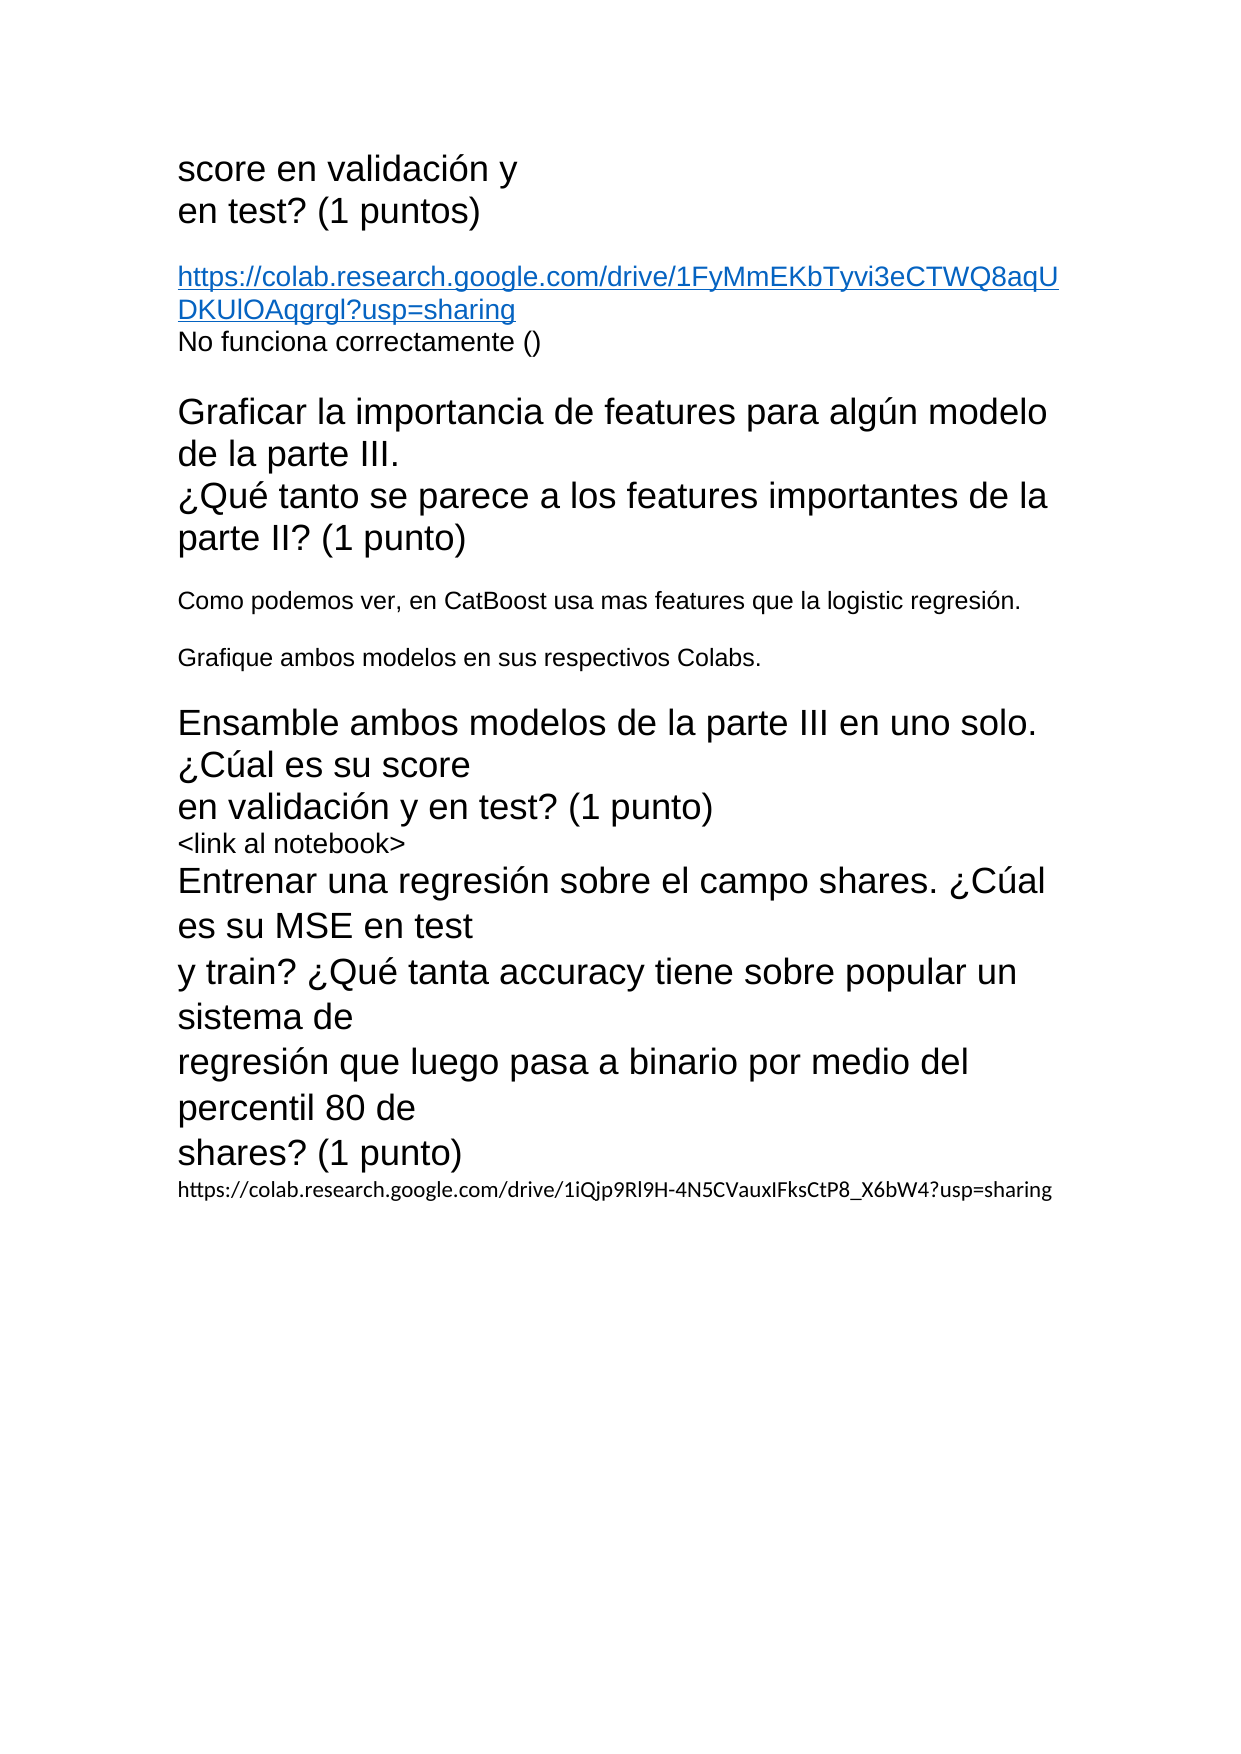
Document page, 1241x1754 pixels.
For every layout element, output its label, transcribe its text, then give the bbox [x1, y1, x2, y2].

text Graficar la importancia de features para algún modelo de la parte III. ¿Qué tanto se parece a los features importantes de la parte II? (1 punto) [177, 390, 1063, 586]
text Grafique ambos modelos en sus respectivos Colabs. [177, 643, 1063, 672]
text Ensamble ambos modelos de la parte III en uno solo. ¿Cúal es su score en validación y en test? (1 punto) <link al notebook> [177, 672, 1063, 859]
text Como podemos ver, en CatBoost usa mas features que la logistic regresión. [177, 586, 1063, 614]
text Entrenar una regresión sobre el campo shares. ¿Cúal es su MSE en test y train? ¿Qué tanta accuracy tiene sobre popular un sistema de regresión que luego pasa a binario por medio del percentil 80 de shares? (1 punto) https://colab.research.google.com/drive/1iQjp9Rl9H-4N5CVauxIFksCtP8_X6bW4?usp=sharing [177, 859, 1063, 1203]
text No funciona correctamente () [177, 325, 1063, 357]
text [177, 148, 1063, 232]
text https://colab.research.google.com/drive/1FyMmEKbTyvi3eCTWQ8aqUDKUlOAqgrgl?usp=sharing [177, 232, 1063, 325]
